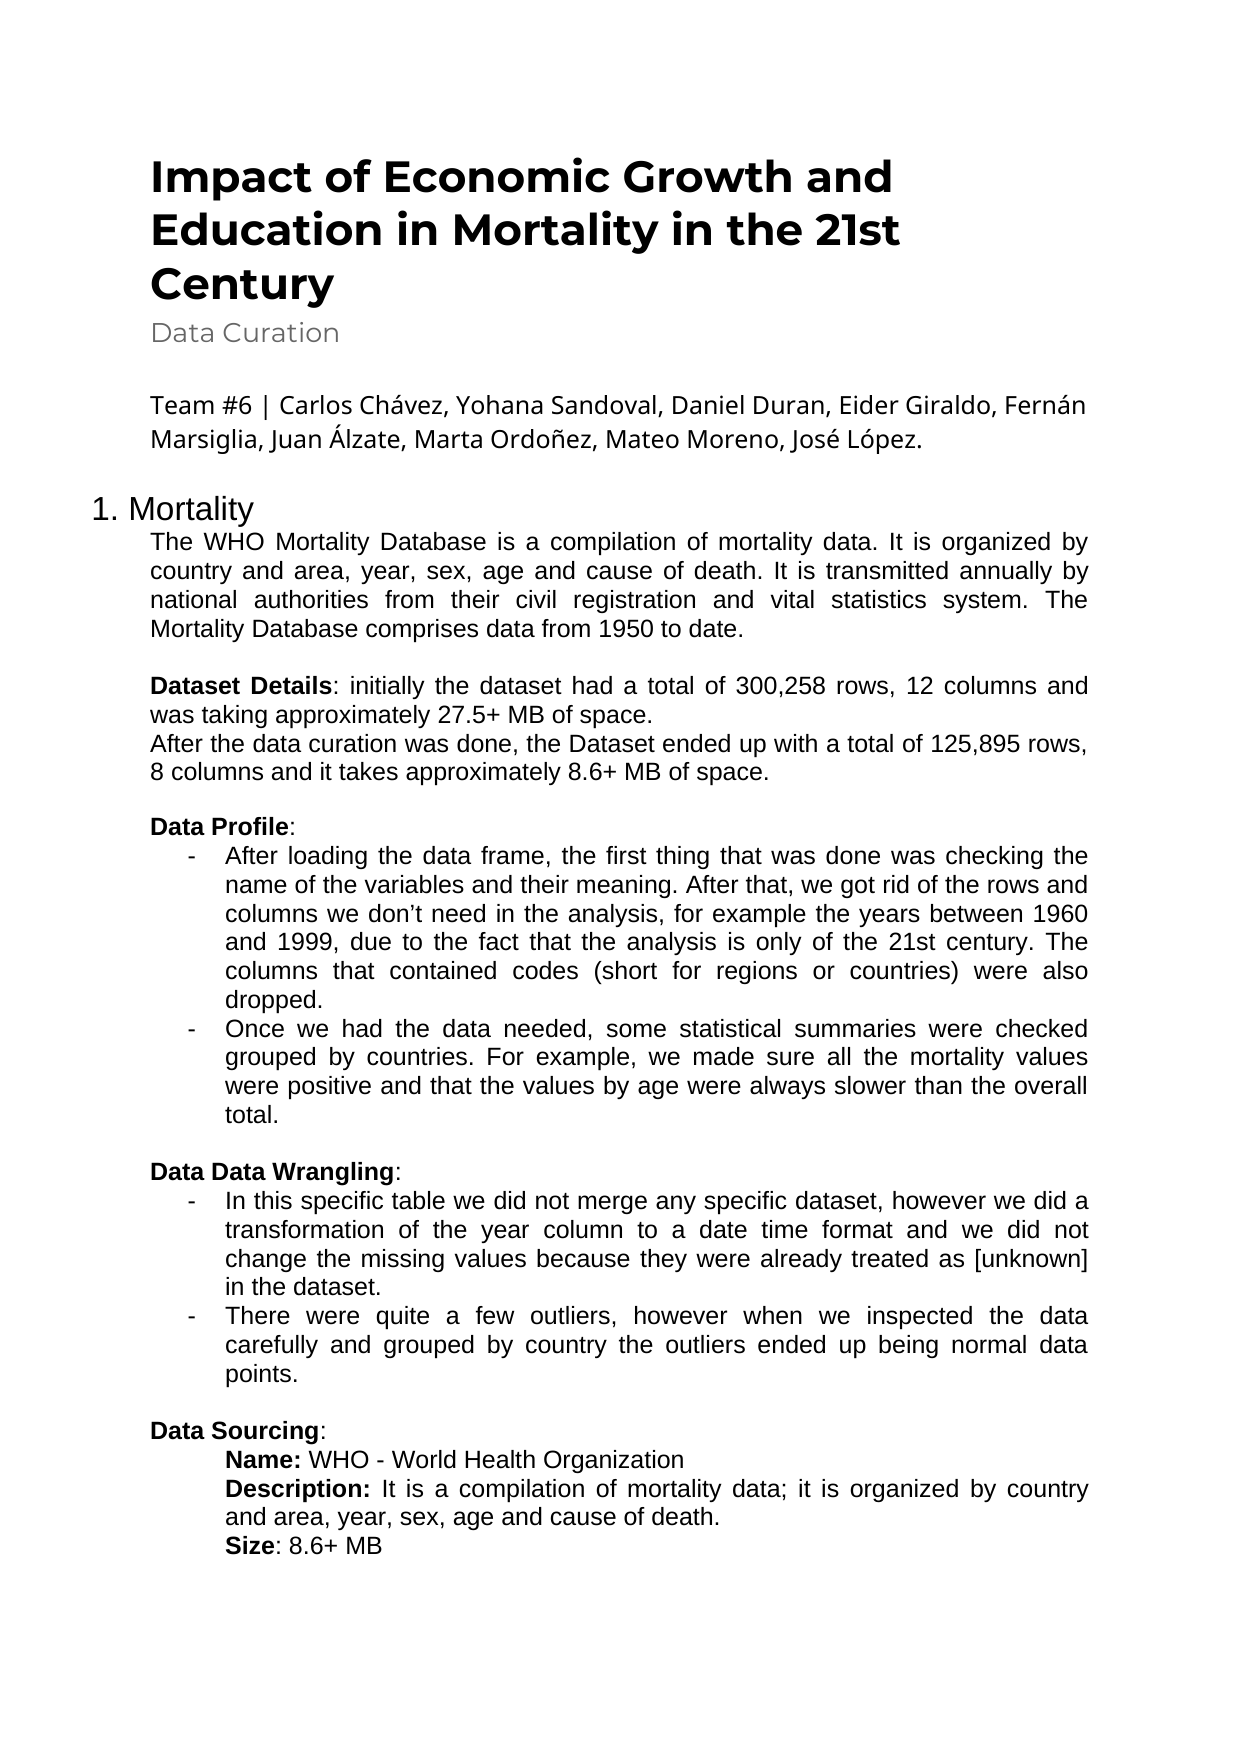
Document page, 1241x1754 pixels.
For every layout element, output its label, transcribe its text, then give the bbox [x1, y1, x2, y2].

subtitle Data Curation Team #6 | Carlos Chávez, Yohana Sandoval, Daniel Duran, Eider Giraldo, Fernán Marsiglia, Juan Álzate, Marta Ordoñez, Mateo Moreno, José López. [150, 316, 1094, 456]
text Data Profile: [150, 812, 1090, 841]
text Size: 8.6+ MB [150, 1531, 1090, 1560]
text Description: It is a compilation of mortality data; it is organized by country and area, year, sex, age and cause of death. [225, 1474, 1090, 1531]
list In this specific table we did not merge any specific dataset, however we did a transformation of the year column to a date time format and we did not change the missing values because they were already treated as [unknown] in the dataset. [187, 1186, 1090, 1301]
text 1. Mortality [91, 489, 1090, 527]
text After the data curation was done, the Dataset ended up with a total of 125,895 rows, 8 columns and it takes approximately 8.6+ MB of space. [150, 728, 1090, 786]
text Data Data Wrangling: [150, 1157, 1090, 1186]
text The WHO Mortality Database is a compilation of mortality data. It is organized by country and area, year, sex, age and cause of death. It is transmitted annually by national authorities from their civil registration and vital statistics system. The Mortality Database comprises data from 1950 to date. [150, 527, 1090, 642]
text Data Sourcing: [150, 1416, 1090, 1445]
text Dataset Details: initially the dataset had a total of 300,258 rows, 12 columns and was taking approximately 27.5+ MB of space. [150, 671, 1090, 728]
list There were quite a few outliers, however when we inspected the data carefully and grouped by country the outliers ended up being normal data points. [187, 1301, 1090, 1387]
title Impact of Economic Growth and Education in Mortality in the 21st Century [150, 150, 1094, 310]
text Name: WHO - World Health Organization [225, 1445, 1090, 1474]
list Once we had the data needed, some statistical summaries were checked grouped by countries. For example, we made sure all the mortality values were positive and that the values by age were always slower than the overall total. [187, 1014, 1090, 1129]
list After loading the data frame, the first thing that was done was checking the name of the variables and their meaning. After that, we got rid of the rows and columns we don’t need in the analysis, for example the years between 1960 and 1999, due to the fact that the analysis is only of the 21st century. The columns that contained codes (short for regions or countries) were also dropped. [187, 841, 1090, 1014]
